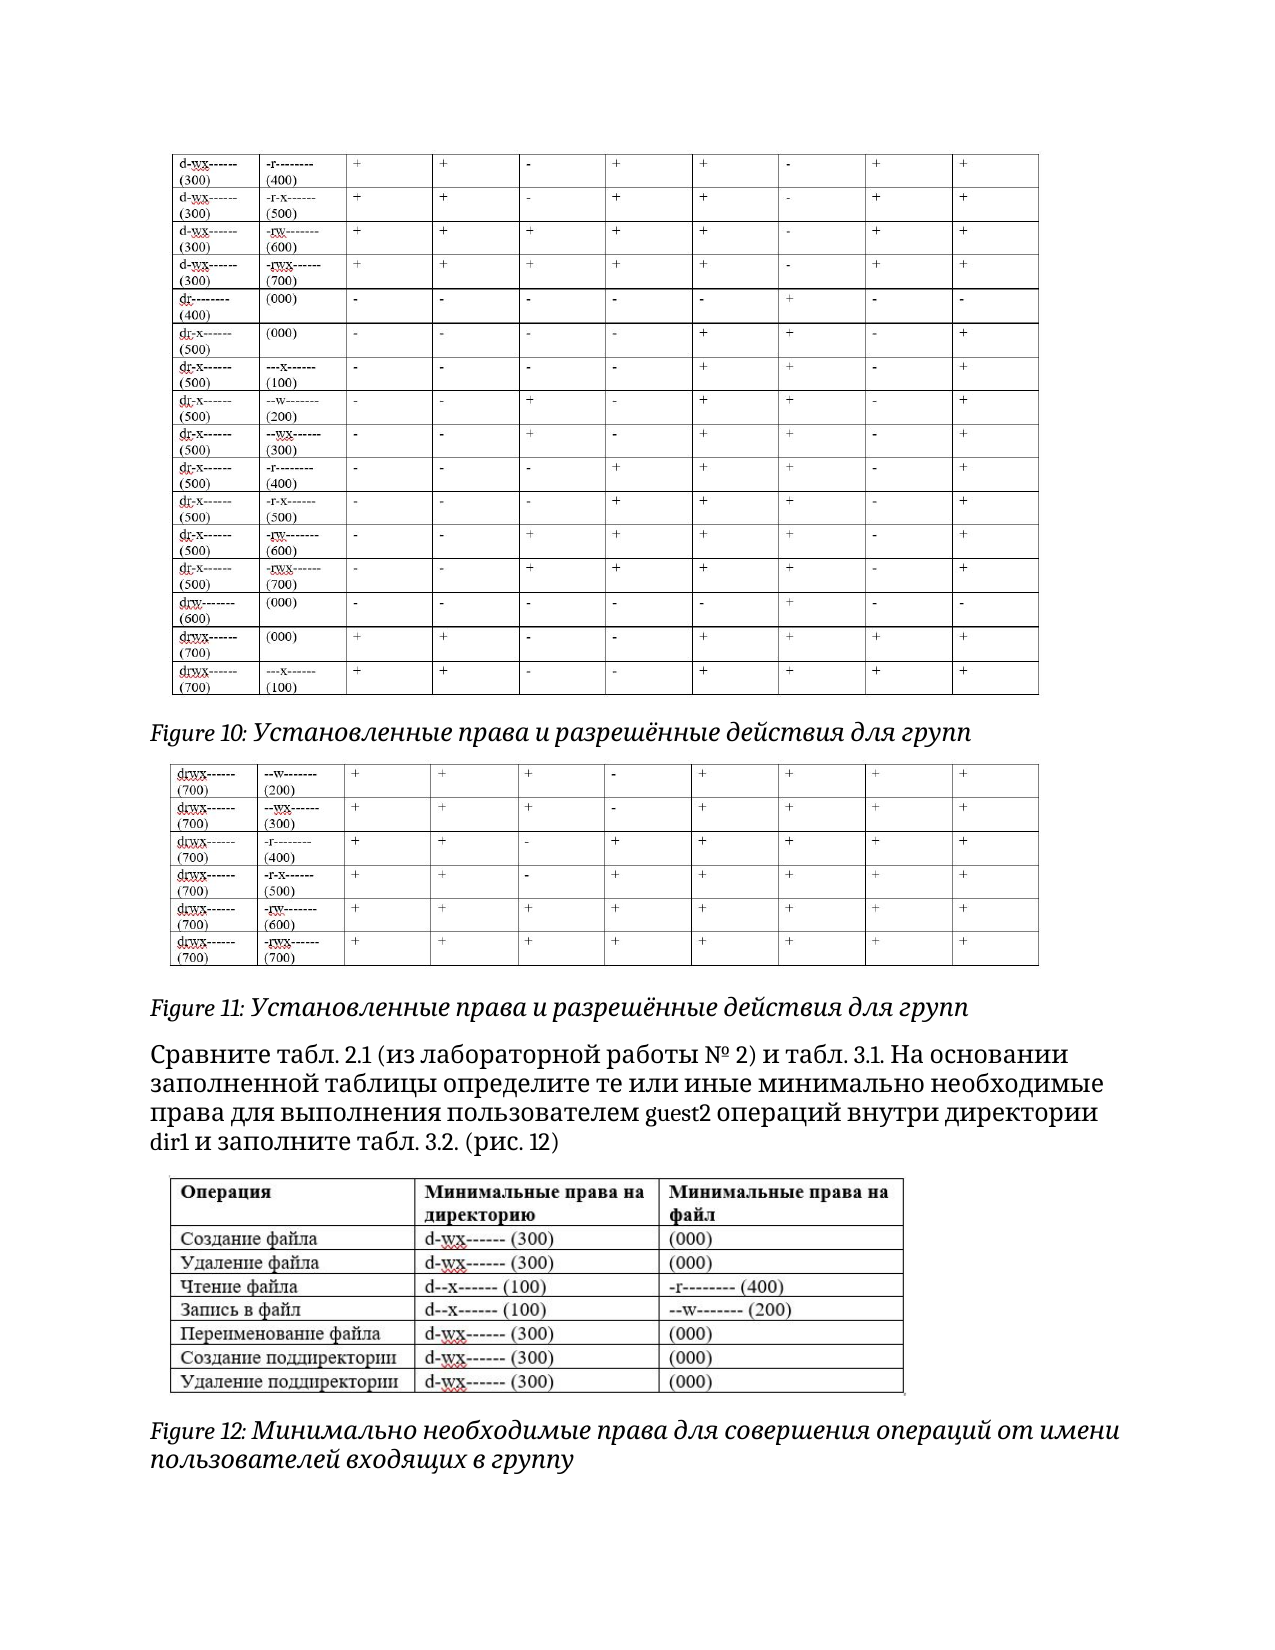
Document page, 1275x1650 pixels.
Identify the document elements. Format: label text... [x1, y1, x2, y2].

text Figure 10: Установленные права и разрешённые действия для групп [150, 718, 1125, 747]
picture [168, 1175, 907, 1396]
text Сравните табл. 2.1 (из лабораторной работы № 2) и табл. 3.1. На основании заполненной таблицы определите те или иные минимально необходимые права для выполнения пользователем guest2 операций внутри директории dir1 и заполните табл. 3.2. (рис. 12) [150, 1041, 1125, 1156]
text Figure 12: Минимально необходимые права для совершения операций от имени пользователей входящих в группу [150, 1417, 1125, 1474]
picture [168, 759, 1044, 973]
picture [168, 150, 1044, 698]
text Figure 11: Установленные права и разрешённые действия для групп [150, 994, 1125, 1023]
